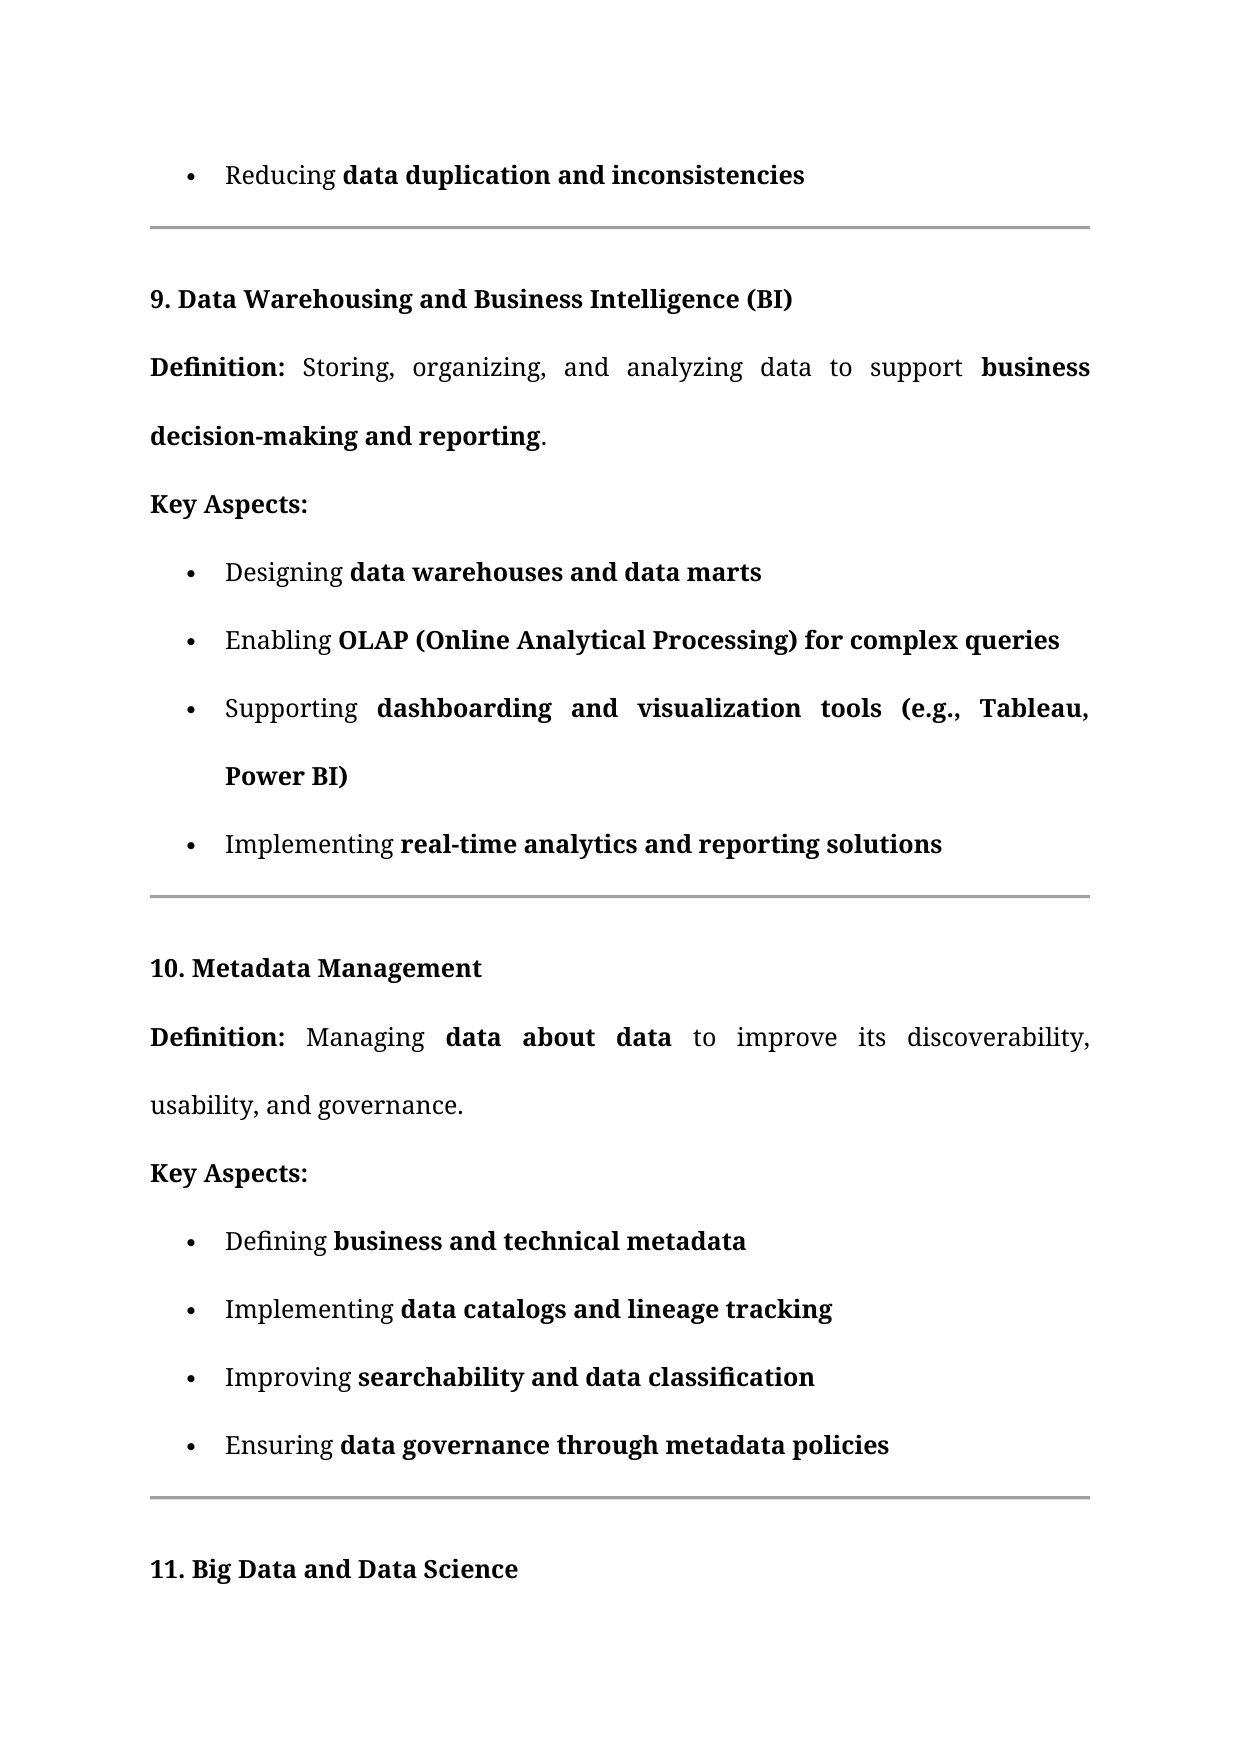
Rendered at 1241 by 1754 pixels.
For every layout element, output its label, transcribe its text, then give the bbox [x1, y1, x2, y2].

list Supporting dashboarding and visualization tools (e.g., Tableau, Power BI) [187, 691, 1090, 793]
text Definition: Managing data about data to improve its discoverability, usability, and governance. [150, 1019, 1090, 1121]
text 9. Data Warehousing and Business Intelligence (BI) [150, 282, 1090, 316]
list Implementing data catalogs and lineage tracking [187, 1292, 1090, 1326]
list Designing data warehouses and data marts [187, 554, 1090, 588]
text 10. Metadata Management [150, 951, 1090, 985]
text Key Aspects: [150, 1156, 1090, 1189]
text Definition: Storing, organizing, and analyzing data to support business decision-making and reporting. [150, 350, 1090, 452]
list Defining business and technical metadata [187, 1224, 1090, 1258]
list Implementing real-time analytics and reporting solutions [187, 827, 1090, 861]
text 11. Big Data and Data Science [150, 1552, 1090, 1586]
list Reducing data duplication and inconsistencies [187, 158, 1090, 192]
list Ensuring data governance through metadata policies [187, 1428, 1090, 1462]
list Enabling OLAP (Online Analytical Processing) for complex queries [187, 623, 1090, 657]
list Improving searchability and data classification [187, 1360, 1090, 1394]
text Key Aspects: [150, 486, 1090, 520]
